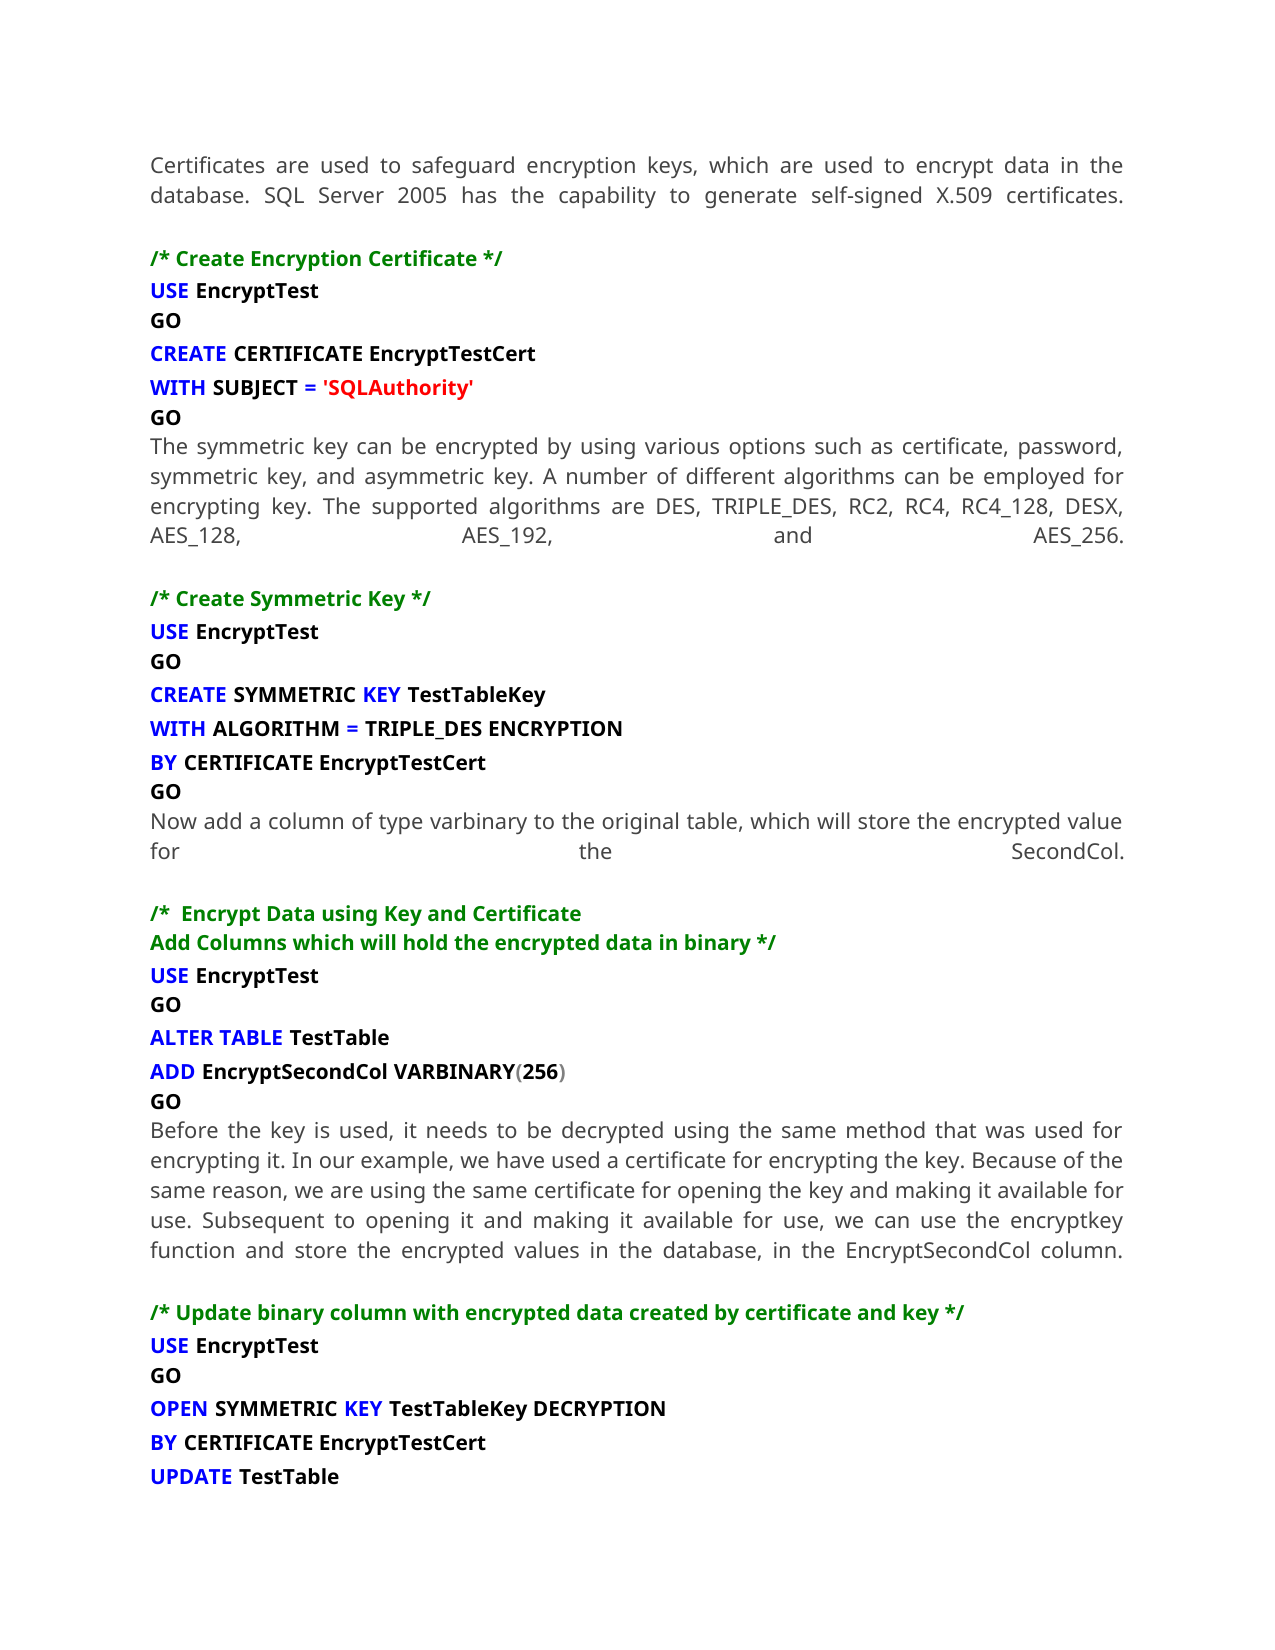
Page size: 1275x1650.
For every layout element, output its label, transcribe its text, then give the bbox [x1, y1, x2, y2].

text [150, 1116, 1125, 1492]
text Certificates are used to safeguard encryption keys, which are used to encrypt data in the database. SQL Server 2005 has the capability to generate self-signed X.509 certificates. /* Create Encryption Certificate */ USE EncryptTest GO CREATE CERTIFICATE EncryptTestCert WITH SUBJECT = 'SQLAuthority' GO [150, 150, 1125, 431]
text The symmetric key can be encrypted by using various options such as certificate, password, symmetric key, and asymmetric key. A number of different algorithms can be employed for encrypting key. The supported algorithms are DES, TRIPLE_DES, RC2, RC4, RC4_128, DESX, AES_128, AES_192, and AES_256. /* Create Symmetric Key */ USE EncryptTest GO CREATE SYMMETRIC KEY TestTableKey WITH ALGORITHM = TRIPLE_DES ENCRYPTION BY CERTIFICATE EncryptTestCert GO [150, 431, 1125, 806]
text Now add a column of type varbinary to the original table, which will store the encrypted value for the SecondCol. /* Encrypt Data using Key and Certificate Add Columns which will hold the encrypted data in binary */ USE EncryptTest GO ALTER TABLE TestTable ADD EncryptSecondCol VARBINARY(256) GO [150, 806, 1125, 1116]
